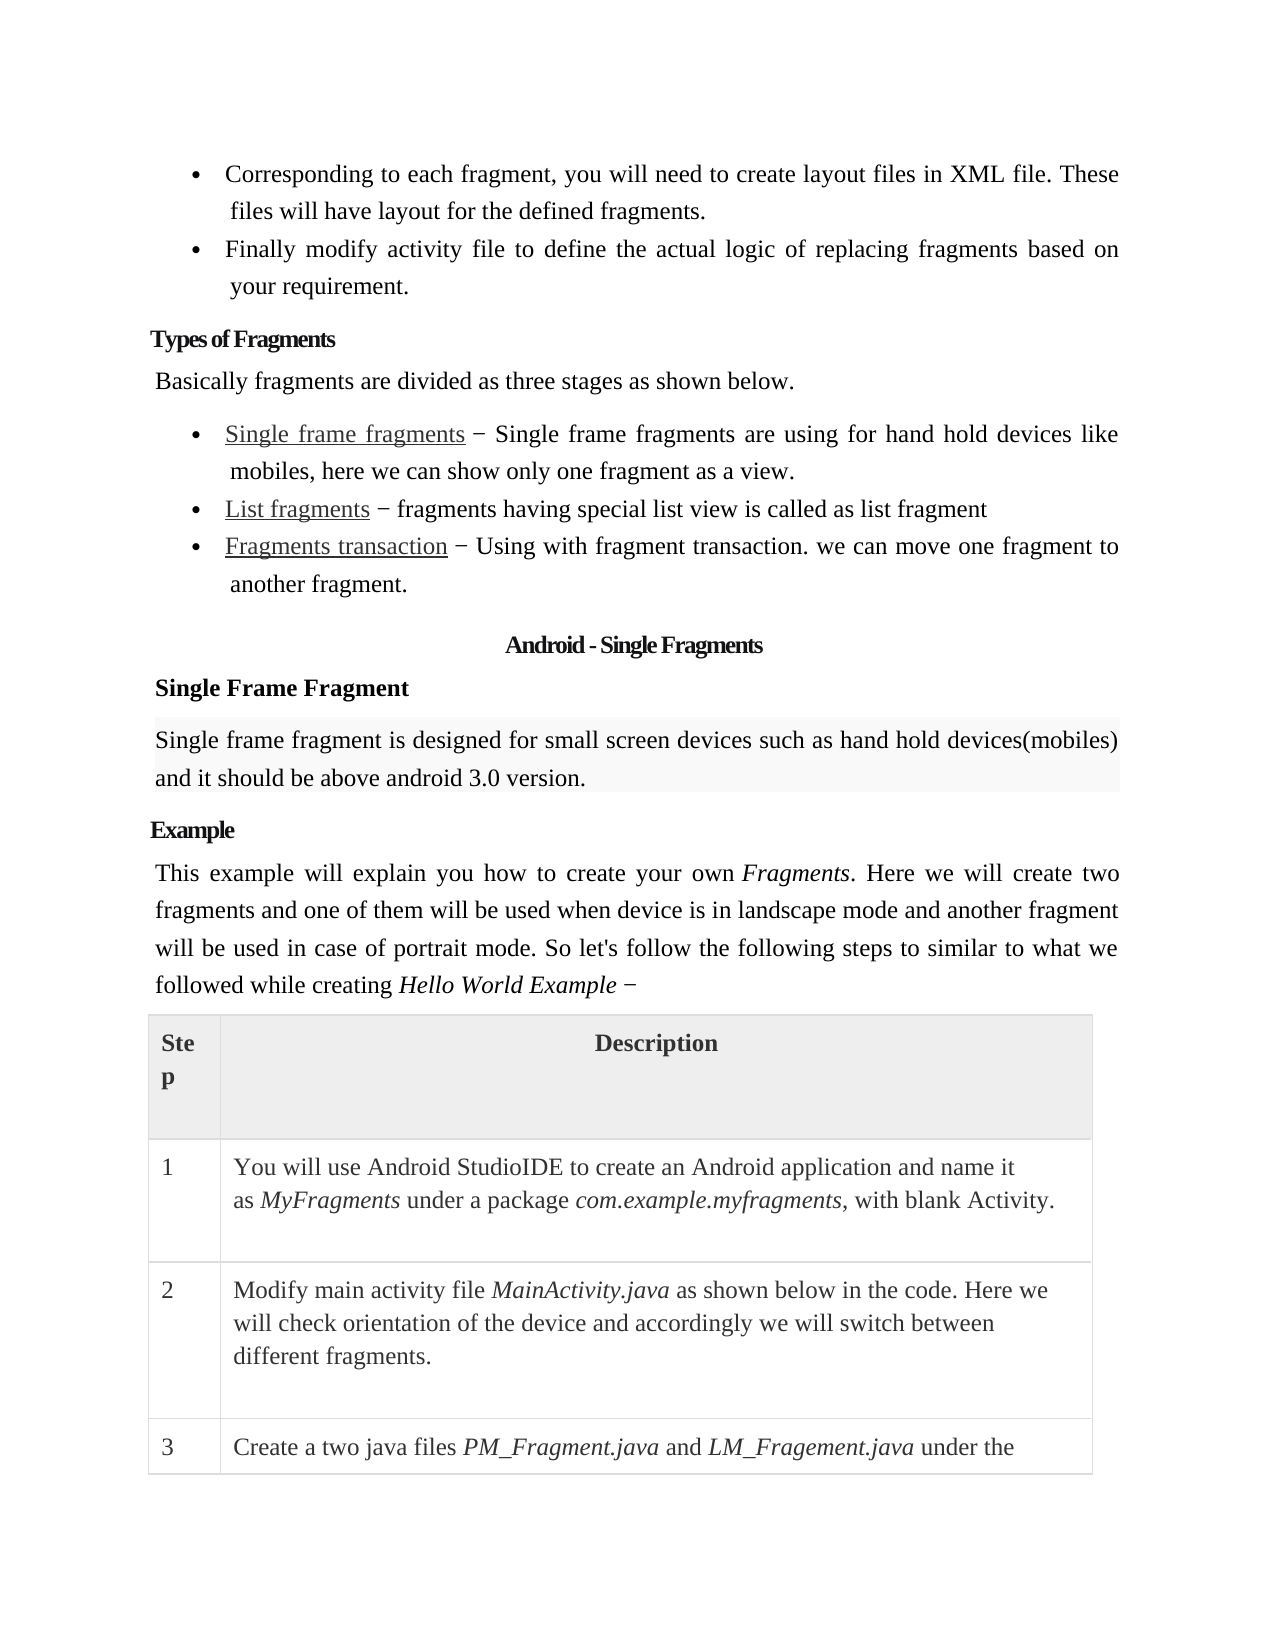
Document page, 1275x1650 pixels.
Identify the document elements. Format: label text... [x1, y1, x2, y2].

list Fragments transaction − Using with fragment transaction. we can move one fragment to another fragment. [192, 522, 1120, 597]
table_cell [221, 1418, 1092, 1473]
text Basically fragments are divided as three stages as shown below. [155, 357, 1120, 395]
table_cell You will use Android StudioIDE to create an Android application and name it as MyFragments under a package com.example.myfragments, with blank Activity. [221, 1138, 1092, 1261]
subtitle Types of Fragments [150, 315, 1120, 352]
subtitle Android - Single Fragments [150, 612, 1120, 659]
table_cell 3 [149, 1419, 220, 1473]
list Corresponding to each fragment, you will need to create layout files in XML file. These files will have layout for the defined fragments. [192, 150, 1120, 225]
text This example will explain you how to create your own Fragments. Here we will create two fragments and one of them will be used when device is in landscape mode and another fragment will be used in case of portrait mode. So let's follow the following steps to similar to what we followed while creating Hello World Example − [155, 849, 1120, 999]
subtitle Example [150, 807, 1120, 844]
text Single Frame Fragment [155, 664, 1120, 702]
table_cell Modify main activity file MainActivity.java as shown below in the code. Here we will check orientation of the device and accordingly we will switch between different fragments. [221, 1261, 1092, 1418]
table_header Description [221, 1016, 1092, 1138]
table_header Step [149, 1016, 220, 1138]
list Single frame fragments − Single frame fragments are using for hand hold devices like mobiles, here we can show only one fragment as a view. [192, 410, 1120, 485]
table_cell 2 [149, 1263, 220, 1418]
table_cell 1 [149, 1140, 220, 1261]
text Single frame fragment is designed for small screen devices such as hand hold devices(mobiles) and it should be above android 3.0 version. [155, 717, 1120, 792]
list List fragments − fragments having special list view is called as list fragment [192, 485, 1120, 522]
list Finally modify activity file to define the actual logic of replacing fragments based on your requirement. [192, 225, 1120, 300]
